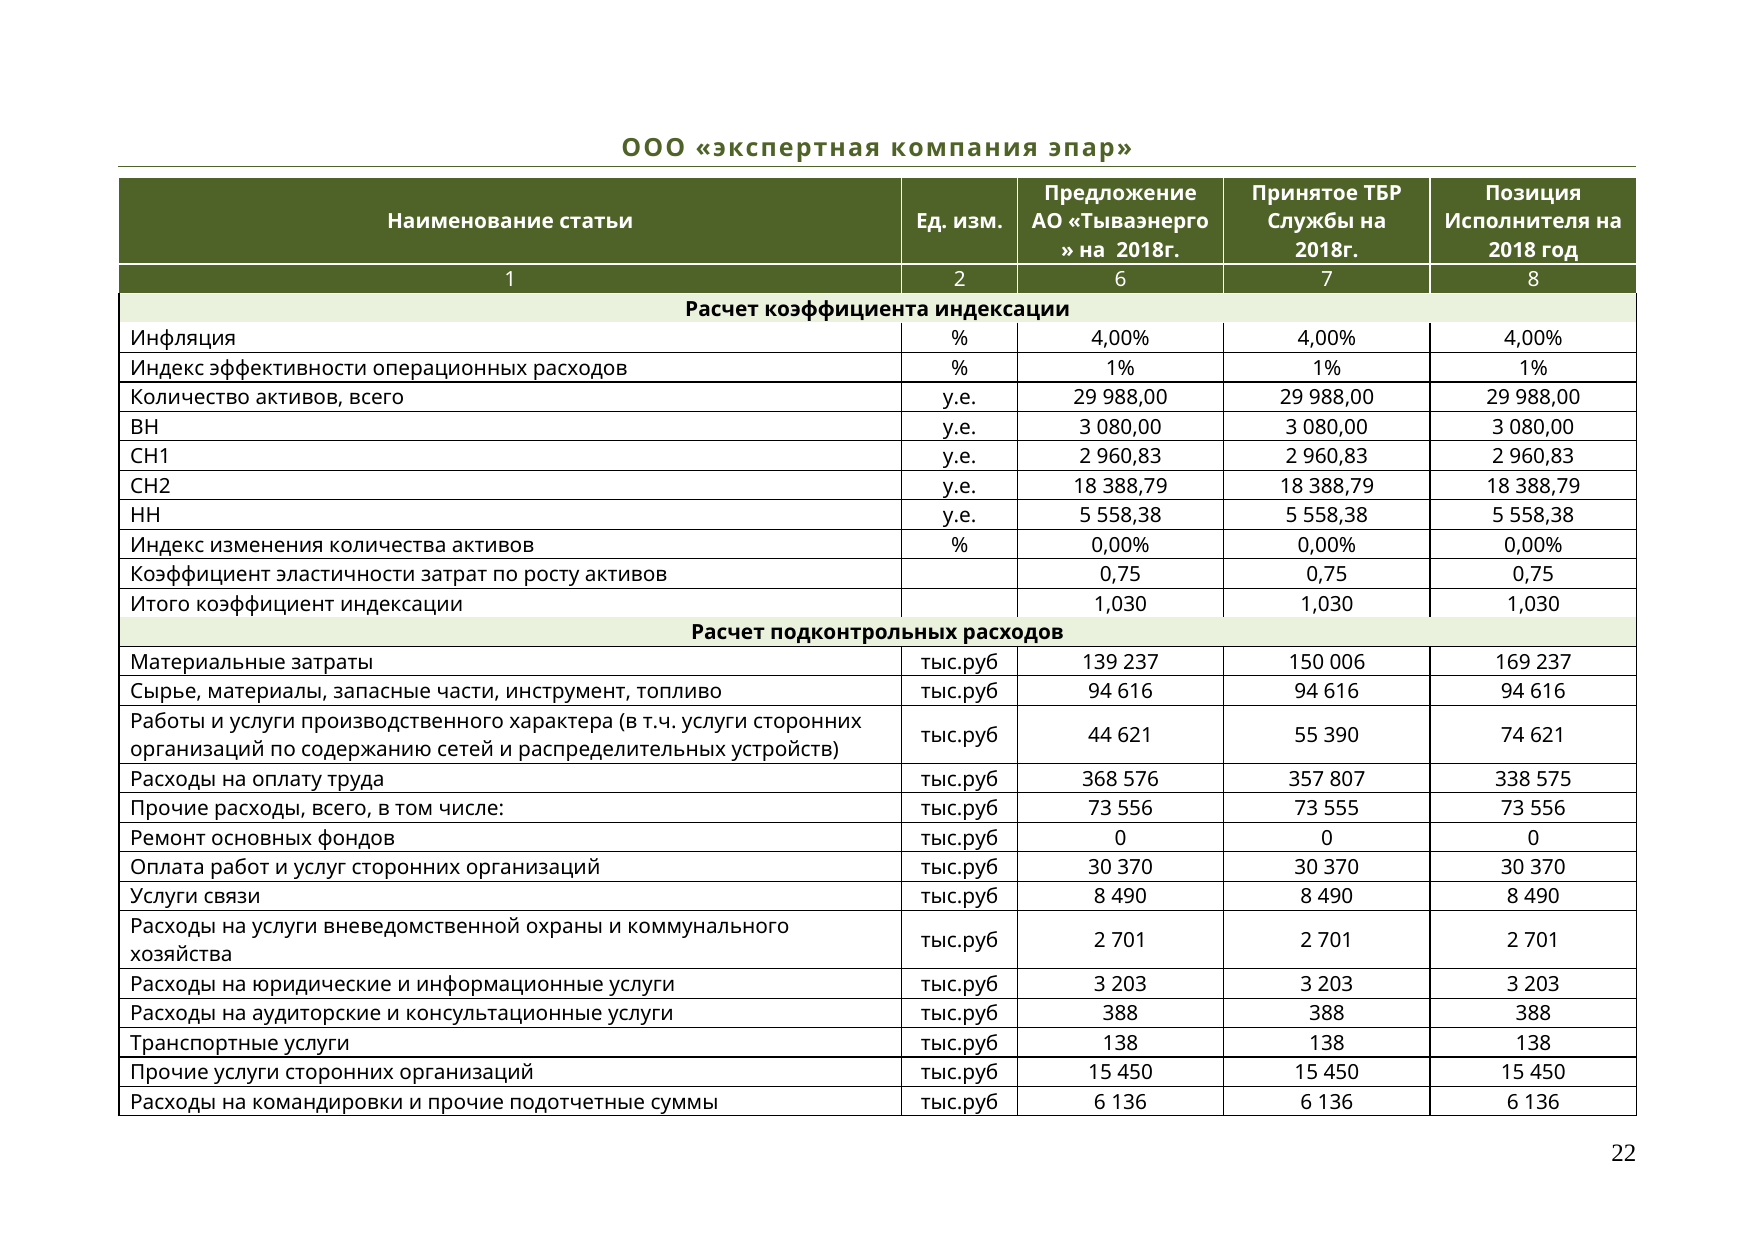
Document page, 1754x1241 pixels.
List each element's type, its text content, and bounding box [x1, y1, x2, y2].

table_cell Прочие услуги сторонних организаций [120, 1058, 901, 1086]
table_cell у.е. [902, 500, 1017, 529]
table_cell 2 701 [1431, 911, 1636, 968]
table_cell 2 701 [1018, 911, 1223, 968]
table_cell 6 [1018, 265, 1223, 293]
table_cell Расходы на командировки и прочие подотчетные суммы [120, 1087, 901, 1115]
table_cell 15 450 [1431, 1058, 1636, 1086]
table_cell 3 080,00 [1224, 412, 1429, 440]
table_cell 29 988,00 [1431, 383, 1636, 411]
table_cell Прочие расходы, всего, в том числе: [120, 793, 901, 822]
table_cell Расходы на юридические и информационные услуги [120, 969, 901, 997]
table_cell 73 555 [1224, 793, 1429, 822]
table_cell 0,00% [1431, 530, 1636, 558]
table_cell 138 [1431, 1028, 1636, 1056]
table_cell 73 556 [1018, 793, 1223, 822]
table_cell СН1 [120, 441, 901, 470]
table_cell 1% [1224, 353, 1429, 381]
table_cell [902, 589, 1017, 617]
table_cell Расходы на аудиторские и консультационные услуги [120, 999, 901, 1027]
table_cell 2 [902, 265, 1017, 293]
table_cell 0,00% [1018, 530, 1223, 558]
table_cell 2 960,83 [1018, 441, 1223, 470]
table_cell 3 203 [1224, 969, 1429, 997]
table_cell у.е. [902, 441, 1017, 470]
table_cell СН2 [120, 471, 901, 499]
table_cell 0 [1018, 823, 1223, 851]
table_cell % [902, 353, 1017, 381]
table_cell Сырье, материалы, запасные части, инструмент, топливо [120, 676, 901, 705]
table_cell Количество активов, всего [120, 383, 901, 411]
table_cell 6 136 [1018, 1087, 1223, 1115]
table_cell Расходы на оплату труда [120, 764, 901, 792]
table_header Предложение АО «Тываэнерго» на 2018г. [1018, 178, 1223, 263]
table_cell тыс.руб [902, 823, 1017, 851]
table_cell 30 370 [1431, 852, 1636, 881]
table_cell [902, 559, 1017, 588]
table_cell 0,75 [1018, 559, 1223, 588]
table_cell тыс.руб [902, 764, 1017, 792]
table_header Наименование статьи [119, 178, 901, 263]
table_cell тыс.руб [902, 1058, 1017, 1086]
table_cell 15 450 [1018, 1058, 1223, 1086]
table_cell 44 621 [1018, 706, 1223, 763]
table_cell 2 960,83 [1431, 441, 1636, 470]
table_cell 0 [1224, 823, 1429, 851]
table_cell Работы и услуги производственного характера (в т.ч. услуги сторонних организаций по содержанию сетей и распределительных устройств) [120, 706, 901, 763]
table_cell Ремонт основных фондов [120, 823, 901, 851]
table_cell 138 [1018, 1028, 1223, 1056]
table_cell 2 960,83 [1224, 441, 1429, 470]
table_cell 29 988,00 [1018, 383, 1223, 411]
table_cell 29 988,00 [1224, 383, 1429, 411]
table_cell 1,030 [1018, 589, 1223, 617]
table_cell 368 576 [1018, 764, 1223, 792]
table_cell 0,75 [1224, 559, 1429, 588]
table_cell 3 203 [1018, 969, 1223, 997]
table_cell 150 006 [1224, 647, 1429, 675]
table_cell 3 203 [1431, 969, 1636, 997]
table_cell 1% [1018, 353, 1223, 381]
table_cell Оплата работ и услуг сторонних организаций [120, 852, 901, 881]
table_cell у.е. [902, 383, 1017, 411]
table_cell 30 370 [1224, 852, 1429, 881]
table_cell тыс.руб [902, 852, 1017, 881]
table_cell 4,00% [1018, 324, 1223, 352]
table_cell НН [120, 500, 901, 529]
table_cell Транспортные услуги [120, 1028, 901, 1056]
table_cell Материальные затраты [120, 647, 901, 675]
table_cell 6 136 [1431, 1087, 1636, 1115]
table_header Ед. изм. [902, 178, 1017, 263]
table_cell 8 490 [1018, 882, 1223, 910]
table_cell 169 237 [1431, 647, 1636, 675]
table_cell 357 807 [1224, 764, 1429, 792]
table_cell 388 [1018, 999, 1223, 1027]
table_cell 30 370 [1018, 852, 1223, 881]
table_cell 0 [1431, 823, 1636, 851]
table_cell 74 621 [1431, 706, 1636, 763]
table_cell 2 701 [1224, 911, 1429, 968]
table_cell 8 490 [1224, 882, 1429, 910]
table_cell % [902, 324, 1017, 352]
table_cell Расчет подконтрольных расходов [120, 617, 1636, 646]
table_cell у.е. [902, 471, 1017, 499]
table_cell 94 616 [1431, 676, 1636, 705]
table_cell 94 616 [1224, 676, 1429, 705]
table_cell Индекс эффективности операционных расходов [120, 353, 901, 381]
table_cell 4,00% [1224, 324, 1429, 352]
table_cell 388 [1431, 999, 1636, 1027]
table_cell Расходы на услуги вневедомственной охраны и коммунального хозяйства [120, 911, 901, 968]
table_cell 1,030 [1224, 589, 1429, 617]
table_cell тыс.руб [902, 969, 1017, 997]
table_cell 139 237 [1018, 647, 1223, 675]
table_cell 3 080,00 [1431, 412, 1636, 440]
table_cell 0,00% [1224, 530, 1429, 558]
table_cell тыс.руб [902, 1087, 1017, 1115]
table_cell тыс.руб [902, 999, 1017, 1027]
table_cell тыс.руб [902, 882, 1017, 910]
table_cell 3 080,00 [1018, 412, 1223, 440]
table_cell 4,00% [1431, 324, 1636, 352]
table_cell 1,030 [1431, 589, 1636, 617]
table_cell тыс.руб [902, 676, 1017, 705]
table_cell Коэффициент эластичности затрат по росту активов [120, 559, 901, 588]
table_cell тыс.руб [902, 706, 1017, 763]
table_cell тыс.руб [902, 647, 1017, 675]
table_cell Индекс изменения количества активов [120, 530, 901, 558]
table_cell 94 616 [1018, 676, 1223, 705]
table_cell 6 136 [1224, 1087, 1429, 1115]
table_header Принятое ТБР Службы на 2018г. [1224, 178, 1429, 263]
table_cell 388 [1224, 999, 1429, 1027]
table_cell 1% [1431, 353, 1636, 381]
table_cell 18 388,79 [1431, 471, 1636, 499]
table_cell 338 575 [1431, 764, 1636, 792]
table_cell ВН [120, 412, 901, 440]
table_cell 5 558,38 [1018, 500, 1223, 529]
table_cell 55 390 [1224, 706, 1429, 763]
table_cell 1 [119, 265, 901, 293]
table_cell % [902, 530, 1017, 558]
table_cell 18 388,79 [1224, 471, 1429, 499]
table_cell Расчет коэффициента индексации [120, 294, 1636, 322]
table_cell 18 388,79 [1018, 471, 1223, 499]
table_cell тыс.руб [902, 911, 1017, 968]
table_cell 5 558,38 [1431, 500, 1636, 529]
table_cell 8 490 [1431, 882, 1636, 910]
table_cell Инфляция [120, 324, 901, 352]
table_cell 138 [1224, 1028, 1429, 1056]
table_cell Услуги связи [120, 882, 901, 910]
table_cell Итого коэффициент индексации [120, 589, 901, 617]
table_cell 15 450 [1224, 1058, 1429, 1086]
table_cell 0,75 [1431, 559, 1636, 588]
table_cell тыс.руб [902, 793, 1017, 822]
table_cell 7 [1224, 265, 1429, 293]
table_cell тыс.руб [902, 1028, 1017, 1056]
table_header Позиция Исполнителя на 2018 год [1431, 178, 1636, 263]
table_cell 73 556 [1431, 793, 1636, 822]
table_cell 8 [1431, 265, 1636, 293]
table_cell у.е. [902, 412, 1017, 440]
table_cell 5 558,38 [1224, 500, 1429, 529]
